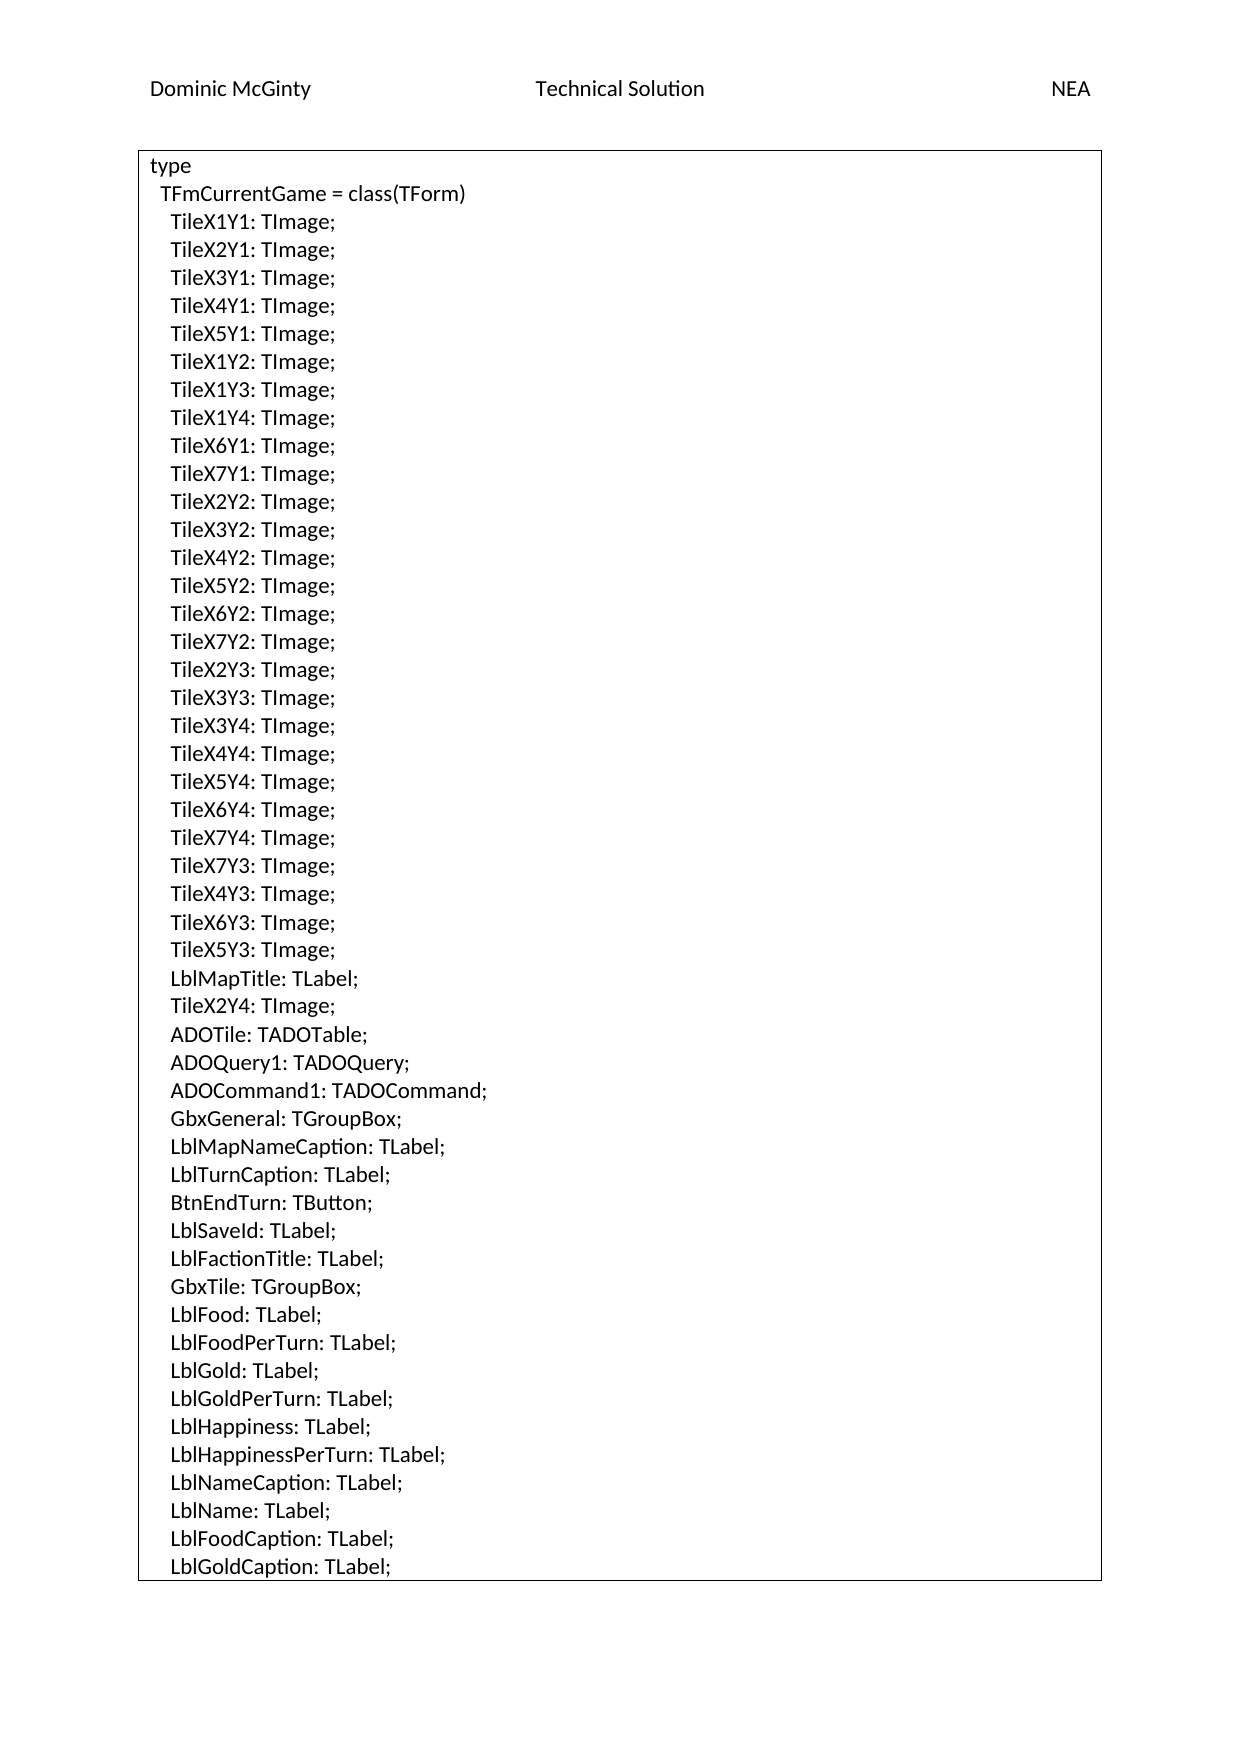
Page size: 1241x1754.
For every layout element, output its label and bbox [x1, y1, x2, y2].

table_cell [139, 151, 1101, 1580]
